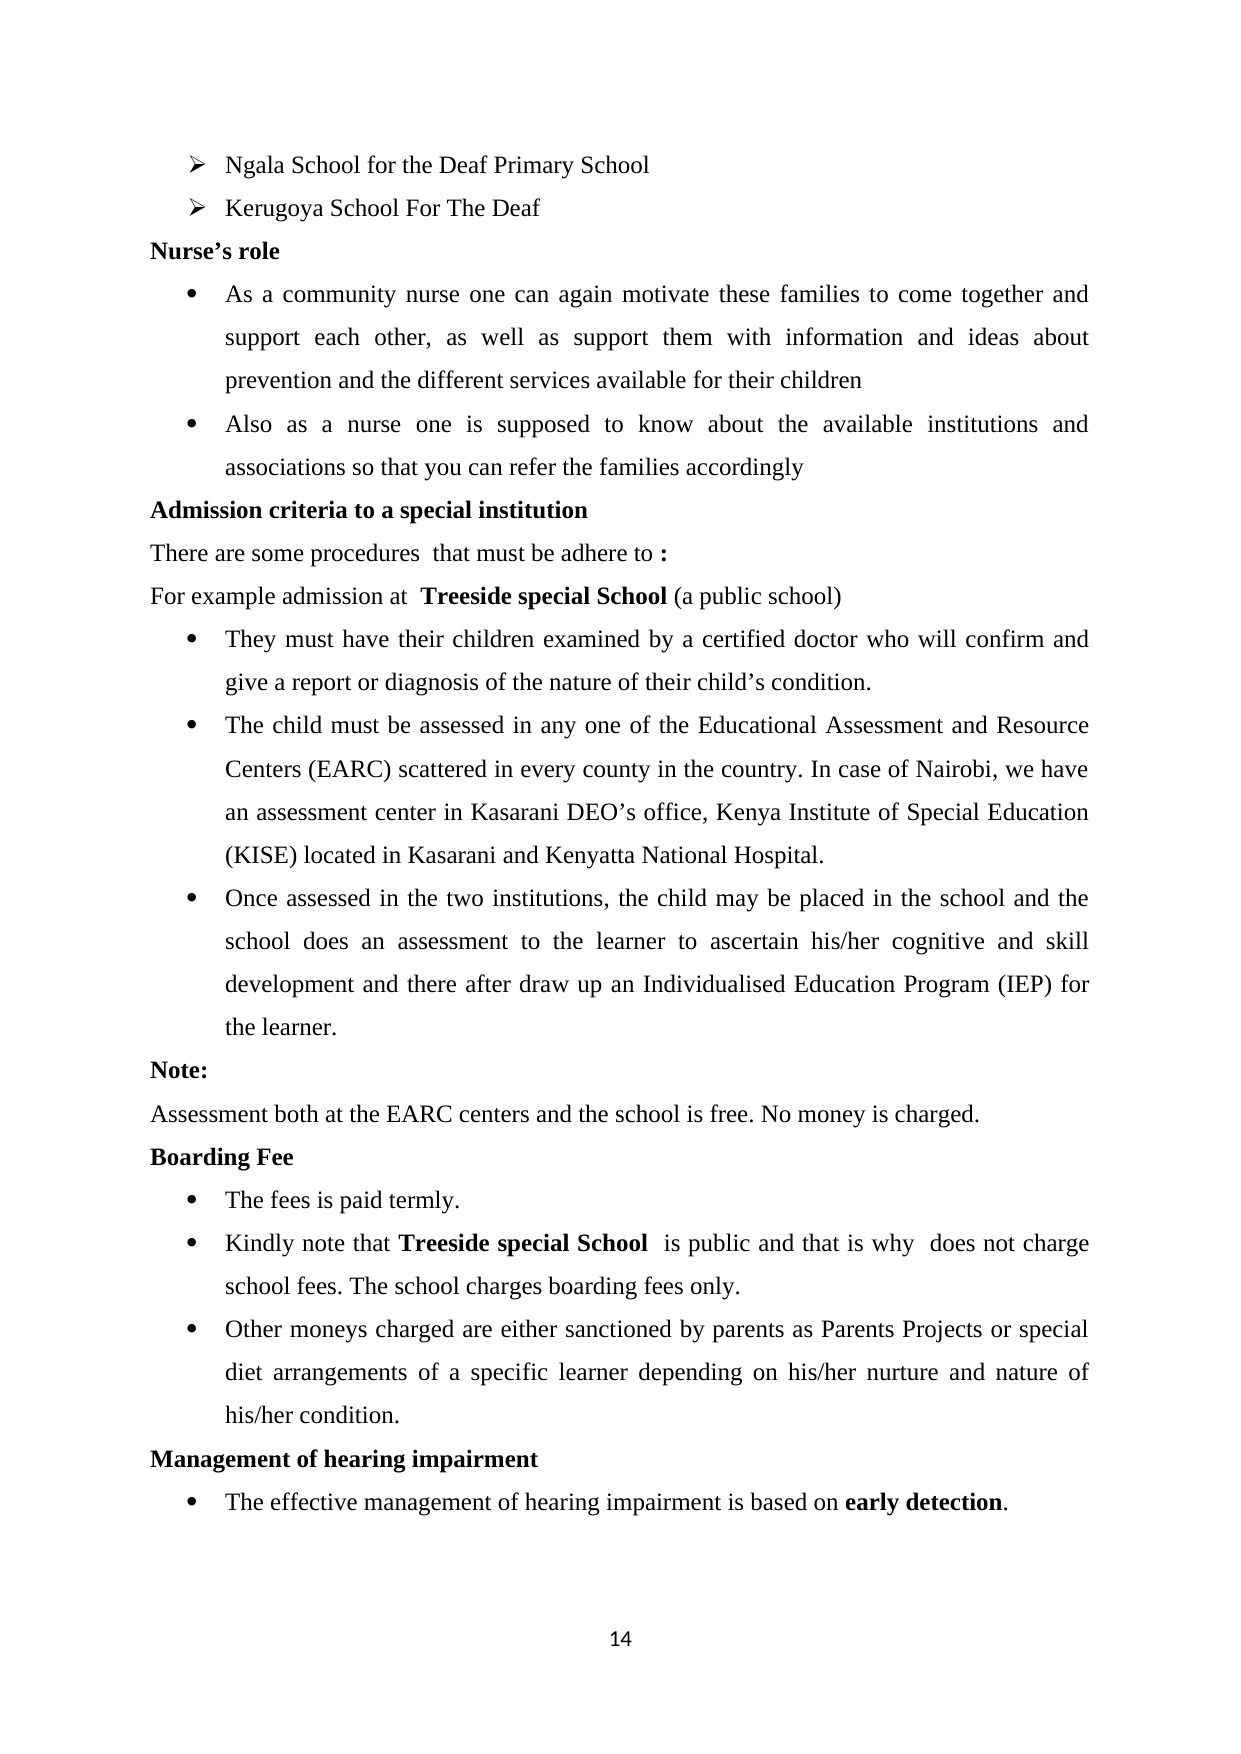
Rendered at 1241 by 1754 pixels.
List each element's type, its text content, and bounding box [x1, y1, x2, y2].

text Assessment both at the EARC centers and the school is free. No money is charged. [150, 1099, 1090, 1127]
list Ngala School for the Deaf Primary School [187, 150, 1090, 179]
list The child must be assessed in any one of the Educational Assessment and Resource Centers (EARC) scattered in every county in the country. In case of Nairobi, we have an assessment center in Kasarani DEO’s office, Kenya Institute of Special Education (KISE) located in Kasarani and Kenyatta National Hospital. [187, 711, 1090, 869]
list Kindly note that Treeside special School is public and that is why does not charge school fees. The school charges boarding fees only. [187, 1228, 1090, 1300]
list The effective management of hearing impairment is based on early detection. [187, 1487, 1090, 1516]
text Nurse’s role [150, 236, 1090, 265]
text Note: [150, 1056, 1090, 1084]
text Boarding Fee [150, 1142, 1090, 1171]
text For example admission at Treeside special School (a public school) [150, 581, 1090, 610]
list Other moneys charged are either sanctioned by parents as Parents Projects or special diet arrangements of a specific learner depending on his/her nurture and nature of his/her condition. [187, 1314, 1090, 1429]
text Admission criteria to a special institution [150, 495, 1090, 524]
list The fees is paid termly. [187, 1185, 1090, 1214]
list They must have their children examined by a certified doctor who will confirm and give a report or diagnosis of the nature of their child’s condition. [187, 624, 1090, 696]
text There are some procedures that must be adhere to : [150, 538, 1090, 567]
text Management of hearing impairment [150, 1444, 1090, 1472]
list Kerugoya School For The Deaf [187, 193, 1090, 222]
list Once assessed in the two institutions, the child may be placed in the school and the school does an assessment to the learner to ascertain his/her cognitive and skill development and there after draw up an Individualised Education Program (IEP) for the learner. [187, 883, 1090, 1041]
list As a community nurse one can again motivate these families to come together and support each other, as well as support them with information and ideas about prevention and the different services available for their children [187, 279, 1090, 394]
list Also as a nurse one is supposed to know about the available institutions and associations so that you can refer the families accordingly [187, 409, 1090, 481]
